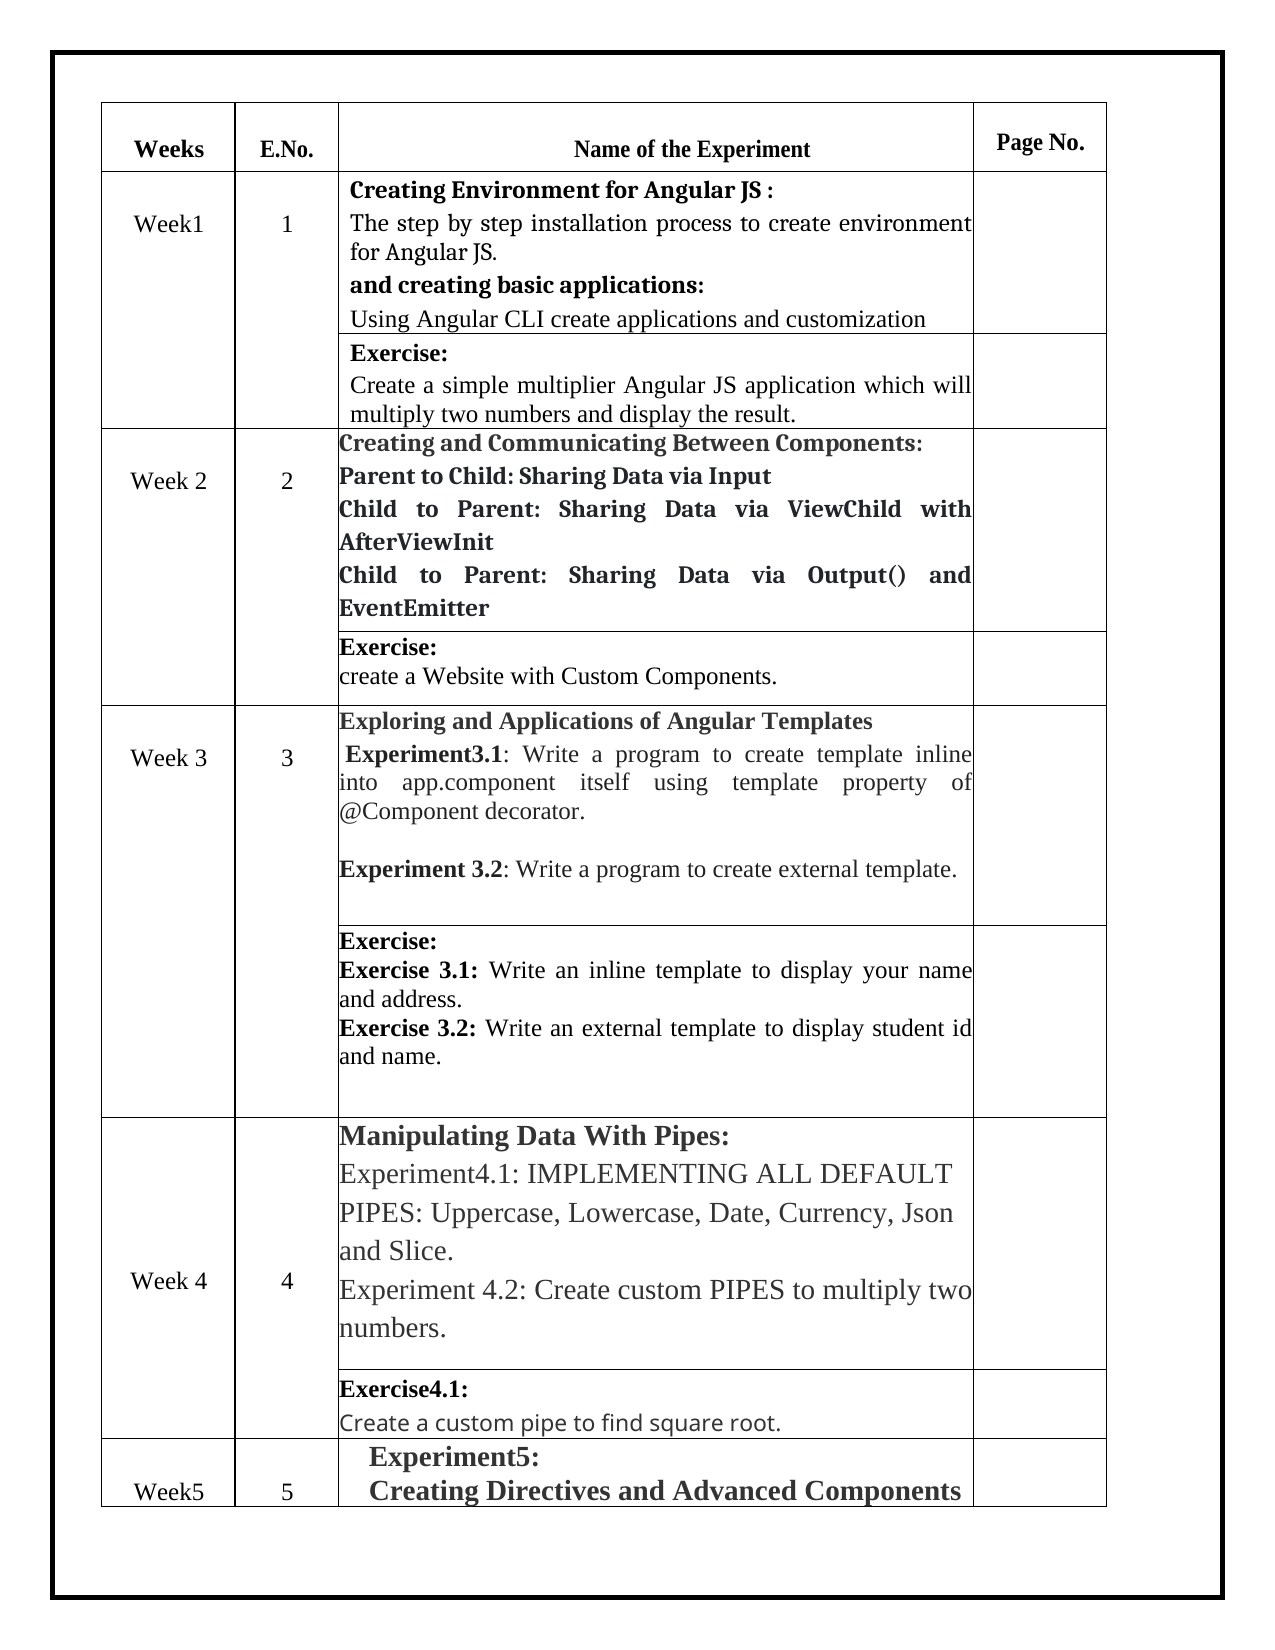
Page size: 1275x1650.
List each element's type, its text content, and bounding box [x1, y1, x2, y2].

table_cell 3 [236, 706, 338, 1117]
table_cell Creating Environment for Angular JS : The step by step installation process to create environment for Angular JS. and creating basic applications: Using Angular CLI create applications and customization [339, 172, 973, 332]
table_cell [974, 706, 1106, 925]
table_cell Creating and Communicating Between Components: Parent to Child: Sharing Data via Input Child to Parent: Sharing Data via ViewChild with AfterViewInit Child to Parent: Sharing Data via Output() and EventEmitter [339, 429, 973, 631]
table_header Page No. [974, 103, 1106, 171]
table_cell Exploring and Applications of Angular Templates Experiment3.1: Write a program to create template inline into app.component itself using template property of @Component decorator. Experiment 3.2: Write a program to create external template. [339, 706, 973, 925]
table_cell Manipulating Data With Pipes: Experiment4.1: IMPLEMENTING ALL DEFAULT PIPES: Uppercase, Lowercase, Date, Currency, Json and Slice. Experiment 4.2: Create custom PIPES to multiply two numbers. [339, 1118, 973, 1369]
table_cell [974, 926, 1106, 1117]
table_cell [974, 632, 1106, 705]
table_cell Week 3 [102, 706, 234, 1117]
table_header Name of the Experiment [339, 103, 973, 171]
table_cell Week 4 [102, 1118, 234, 1438]
table_cell [974, 172, 1106, 332]
table_cell Week 2 [102, 429, 234, 705]
table_cell 1 [236, 172, 338, 428]
table_cell 4 [236, 1118, 338, 1438]
table_cell Exercise: Exercise 3.1: Write an inline template to display your name and address. Exercise 3.2: Write an external template to display student id and name. [339, 926, 973, 1117]
table_cell Experiment5: Creating Directives and Advanced Components [339, 1439, 973, 1506]
table_cell Week5 [102, 1439, 234, 1506]
table_cell Exercise: Create a simple multiplier Angular JS application which will multiply two numbers and display the result. [339, 334, 973, 428]
table_cell [974, 1439, 1106, 1506]
table_cell 2 [236, 429, 338, 705]
table_cell Exercise: create a Website with Custom Components. [339, 632, 973, 705]
table_header Weeks [102, 103, 234, 171]
table_cell 5 [236, 1439, 338, 1506]
table_cell [974, 1118, 1106, 1369]
table_cell [974, 429, 1106, 631]
table_cell Exercise4.1: Create a custom pipe to find square root. [339, 1370, 973, 1438]
table_cell [974, 334, 1106, 428]
table_cell [974, 1370, 1106, 1438]
table_header E.No. [236, 103, 338, 171]
table_cell Week1 [102, 172, 234, 428]
